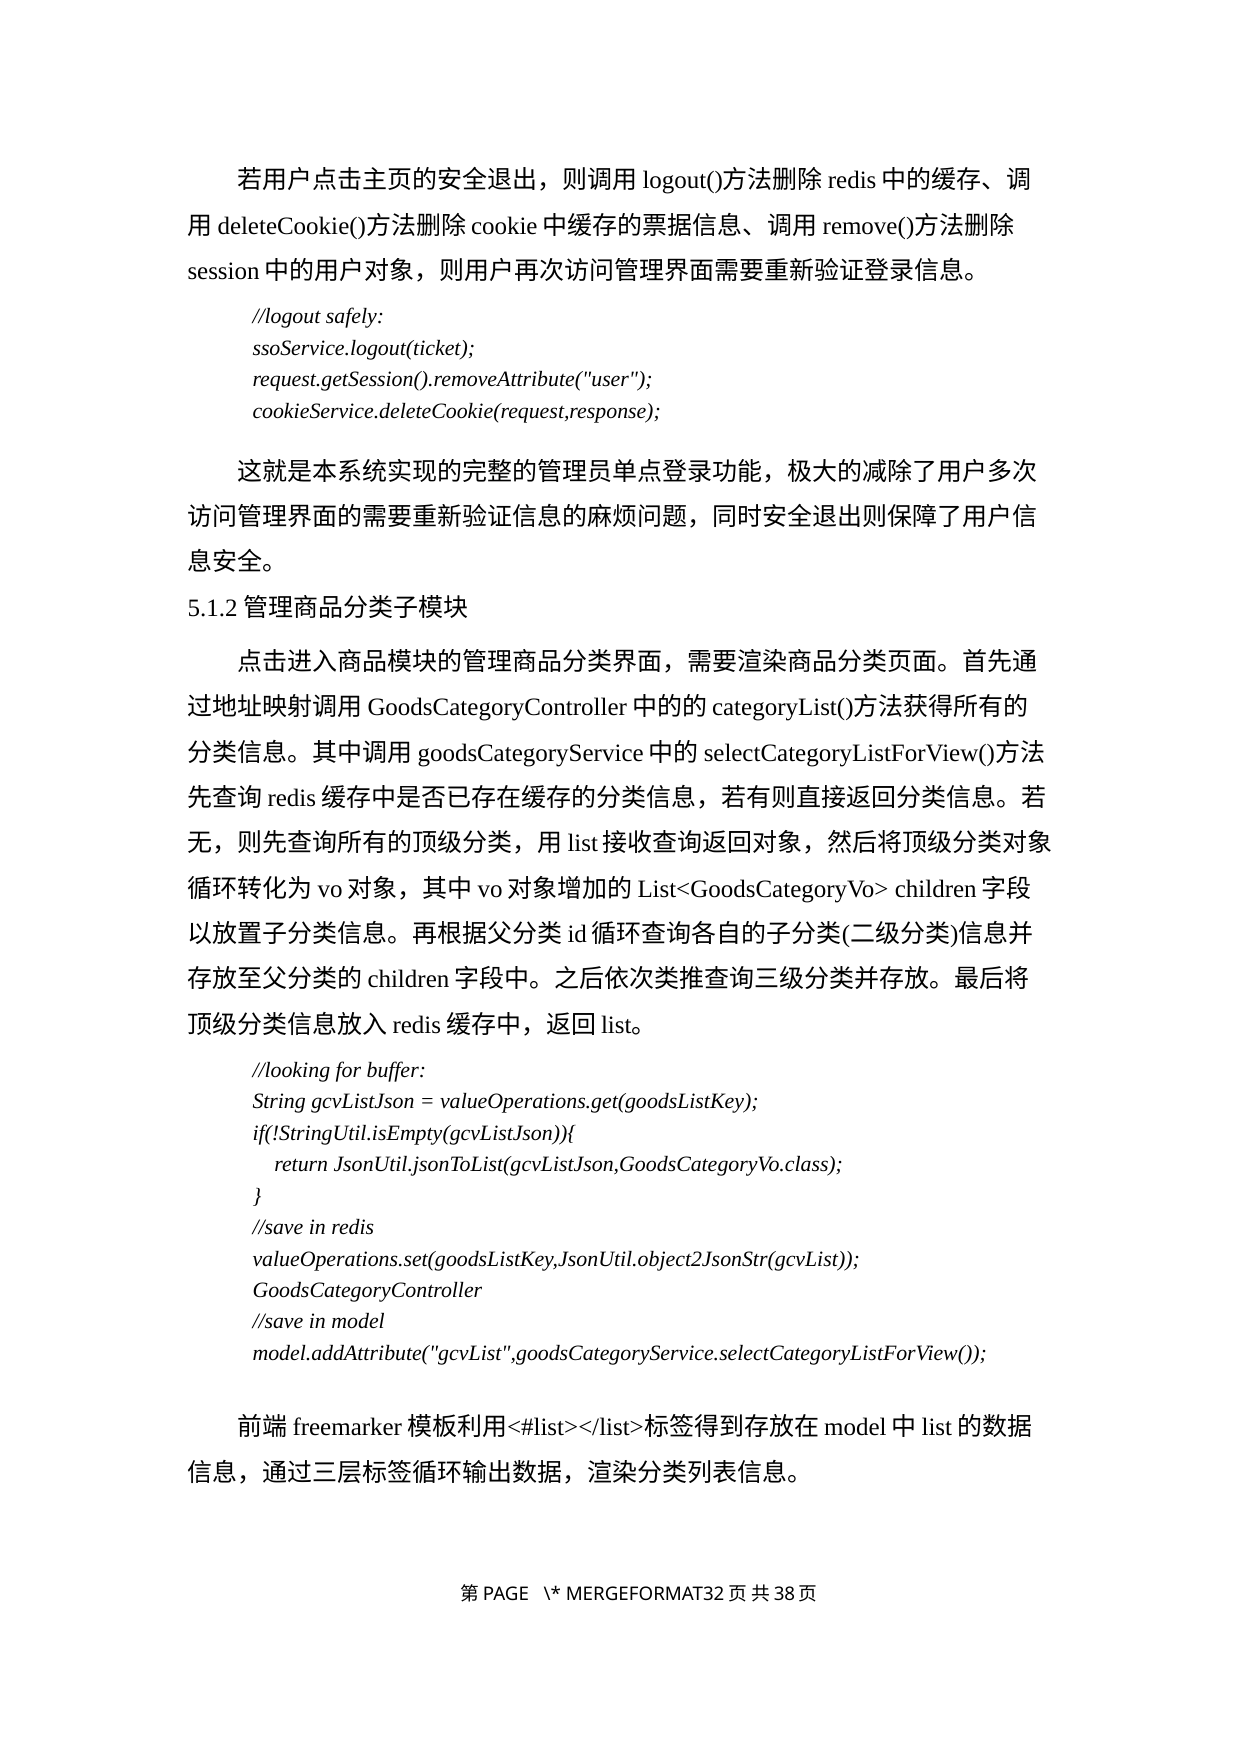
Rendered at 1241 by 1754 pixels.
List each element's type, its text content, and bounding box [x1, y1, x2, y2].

text 这就是本系统实现的完整的管理员单点登录功能，极大的减除了用户多次访问管理界面的需要重新验证信息的麻烦问题，同时安全退出则保障了用户信息安全。 [187, 451, 1053, 578]
text 前端freemarker模板利用<#list></list>标签得到存放在model中list的数据信息，通过三层标签循环输出数据，渲染分类列表信息。 [187, 1407, 1053, 1488]
text 点击进入商品模块的管理商品分类界面，需要渲染商品分类页面。首先通过地址映射调用GoodsCategoryController中的的categoryList()方法获得所有的分类信息。其中调用goodsCategoryService中的selectCategoryListForView()方法先查询redis缓存中是否已存在缓存的分类信息，若有则直接返回分类信息。若无，则先查询所有的顶级分类，用list接收查询返回对象，然后将顶级分类对象循环转化为vo对象，其中vo对象增加的List<GoodsCategoryVo> children字段以放置子分类信息。再根据父分类id循环查询各自的子分类(二级分类)信息并存放至父分类的children字段中。之后依次类推查询三级分类并存放。最后将顶级分类信息放入redis缓存中，返回list。 [187, 642, 1053, 1040]
text 若用户点击主页的安全退出，则调用logout()方法删除redis中的缓存、调用deleteCookie()方法删除cookie中缓存的票据信息、调用remove()方法删除session中的用户对象，则用户再次访问管理界面需要重新验证登录信息。 [187, 160, 1053, 287]
subtitle 5.1.2 管理商品分类子模块 [187, 587, 1053, 623]
